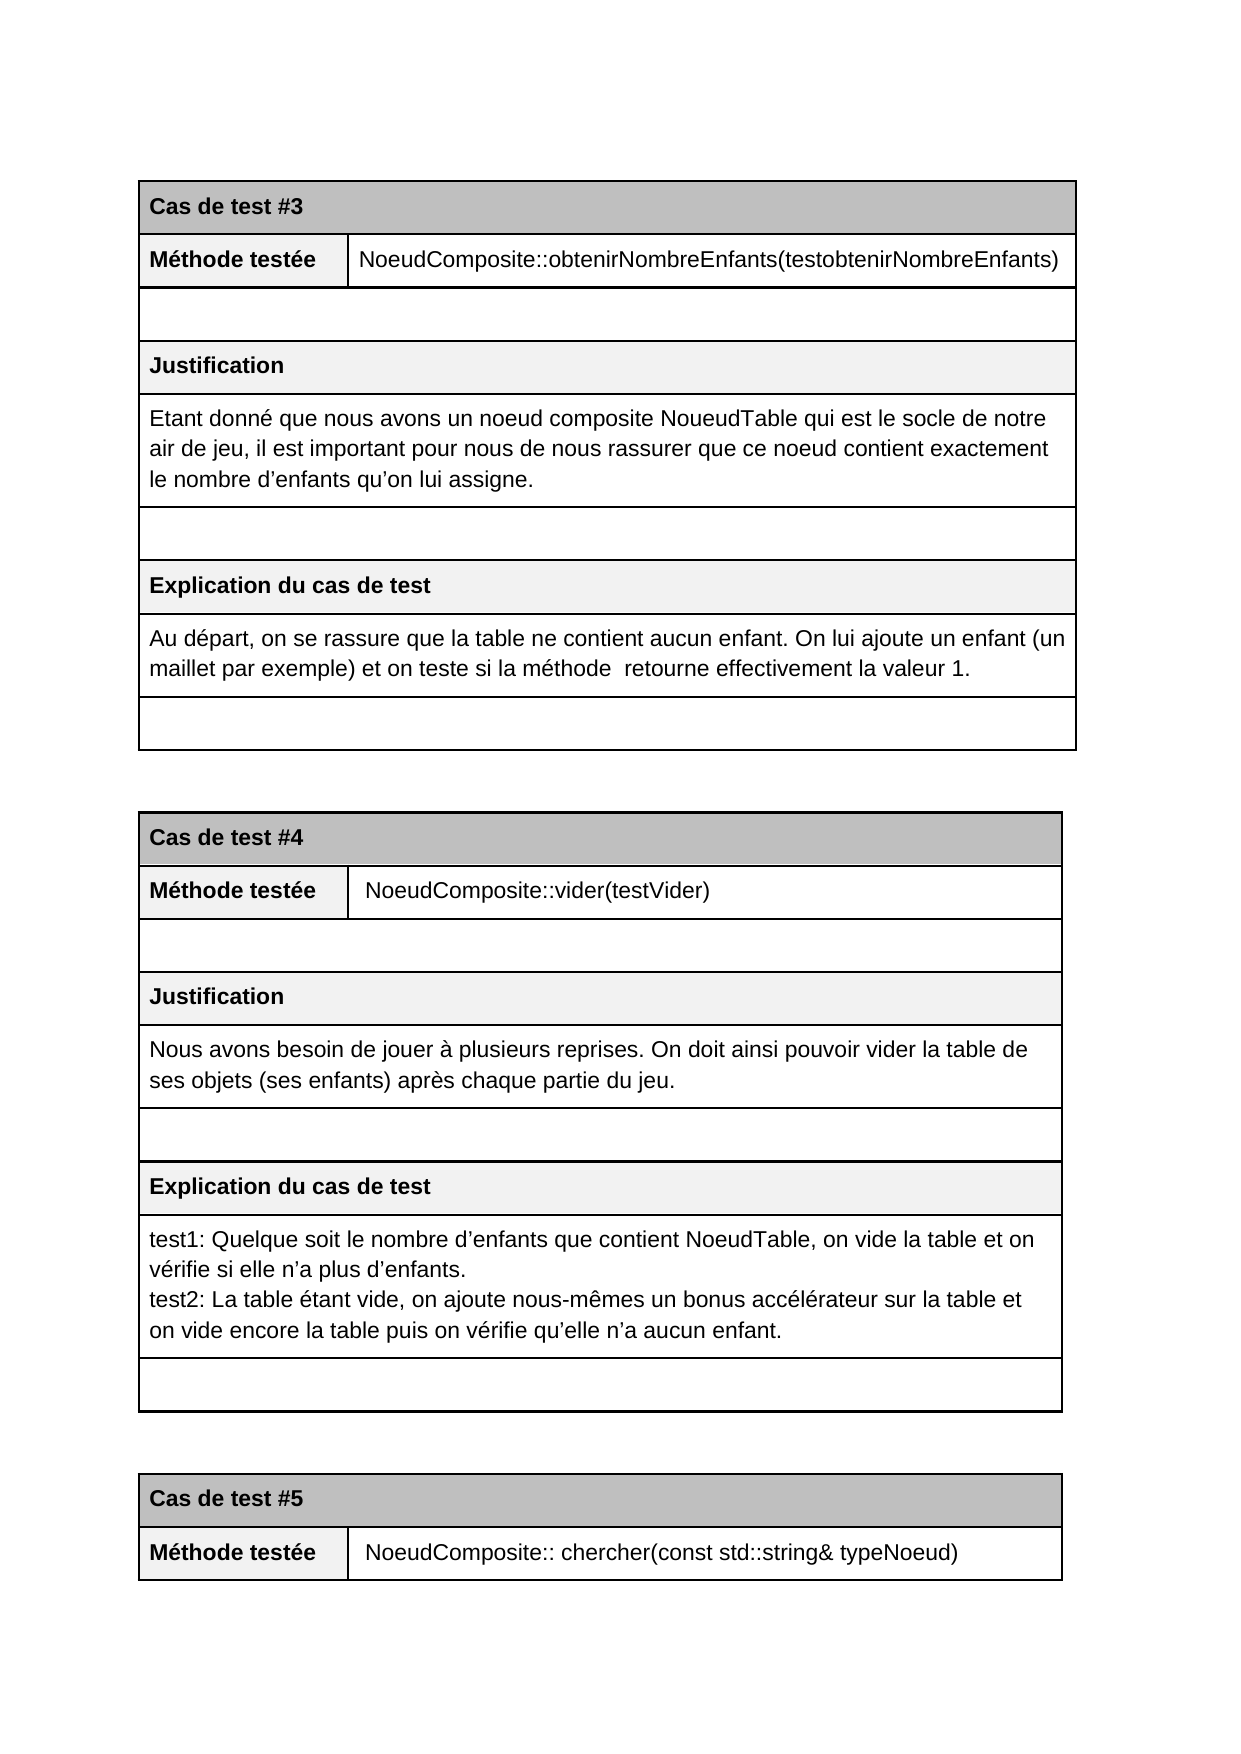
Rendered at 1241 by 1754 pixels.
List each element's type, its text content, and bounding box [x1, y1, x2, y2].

table_cell [140, 1109, 1061, 1160]
table_cell Explication du cas de test [140, 1163, 1061, 1213]
table_header Cas de test #5 [140, 1475, 1061, 1526]
table_cell Justification [140, 342, 1075, 393]
table_cell Explication du cas de test [140, 561, 1075, 612]
table_cell Etant donné que nous avons un noeud composite NoueudTable qui est le socle de notre air de jeu, il est important pour nous de nous rassurer que ce noeud contient exactement le nombre d’enfants qu’on lui assigne. [140, 395, 1075, 506]
table_cell [140, 289, 1075, 339]
table_header Cas de test #3 [140, 182, 1075, 233]
table_cell Au départ, on se rassure que la table ne contient aucun enfant. On lui ajoute un enfant (un maillet par exemple) et on teste si la méthode retourne effectivement la valeur 1. [140, 615, 1075, 696]
table_cell NoeudComposite::vider(testVider) [349, 867, 1061, 918]
table_cell test1: Quelque soit le nombre d’enfants que contient NoeudTable, on vide la table et on vérifie si elle n’a plus d’enfants. test2: La table étant vide, on ajoute nous-mêmes un bonus accélérateur sur la table et on vide encore la table puis on vérifie qu’elle n’a aucun enfant. [140, 1216, 1061, 1357]
table_cell [140, 1359, 1061, 1410]
table_cell Méthode testée [140, 235, 347, 286]
table_cell Méthode testée [140, 1528, 347, 1579]
table_cell [140, 920, 1061, 971]
table_cell Nous avons besoin de jouer à plusieurs reprises. On doit ainsi pouvoir vider la table de ses objets (ses enfants) après chaque partie du jeu. [140, 1026, 1061, 1107]
table_header Cas de test #4 [140, 814, 1061, 864]
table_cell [349, 1528, 1061, 1579]
table_cell NoeudComposite::obtenirNombreEnfants(testobtenirNombreEnfants) [349, 235, 1075, 286]
table_cell [140, 698, 1075, 749]
table_cell [140, 508, 1075, 559]
table_cell Méthode testée [140, 867, 347, 918]
table_cell Justification [140, 973, 1061, 1024]
